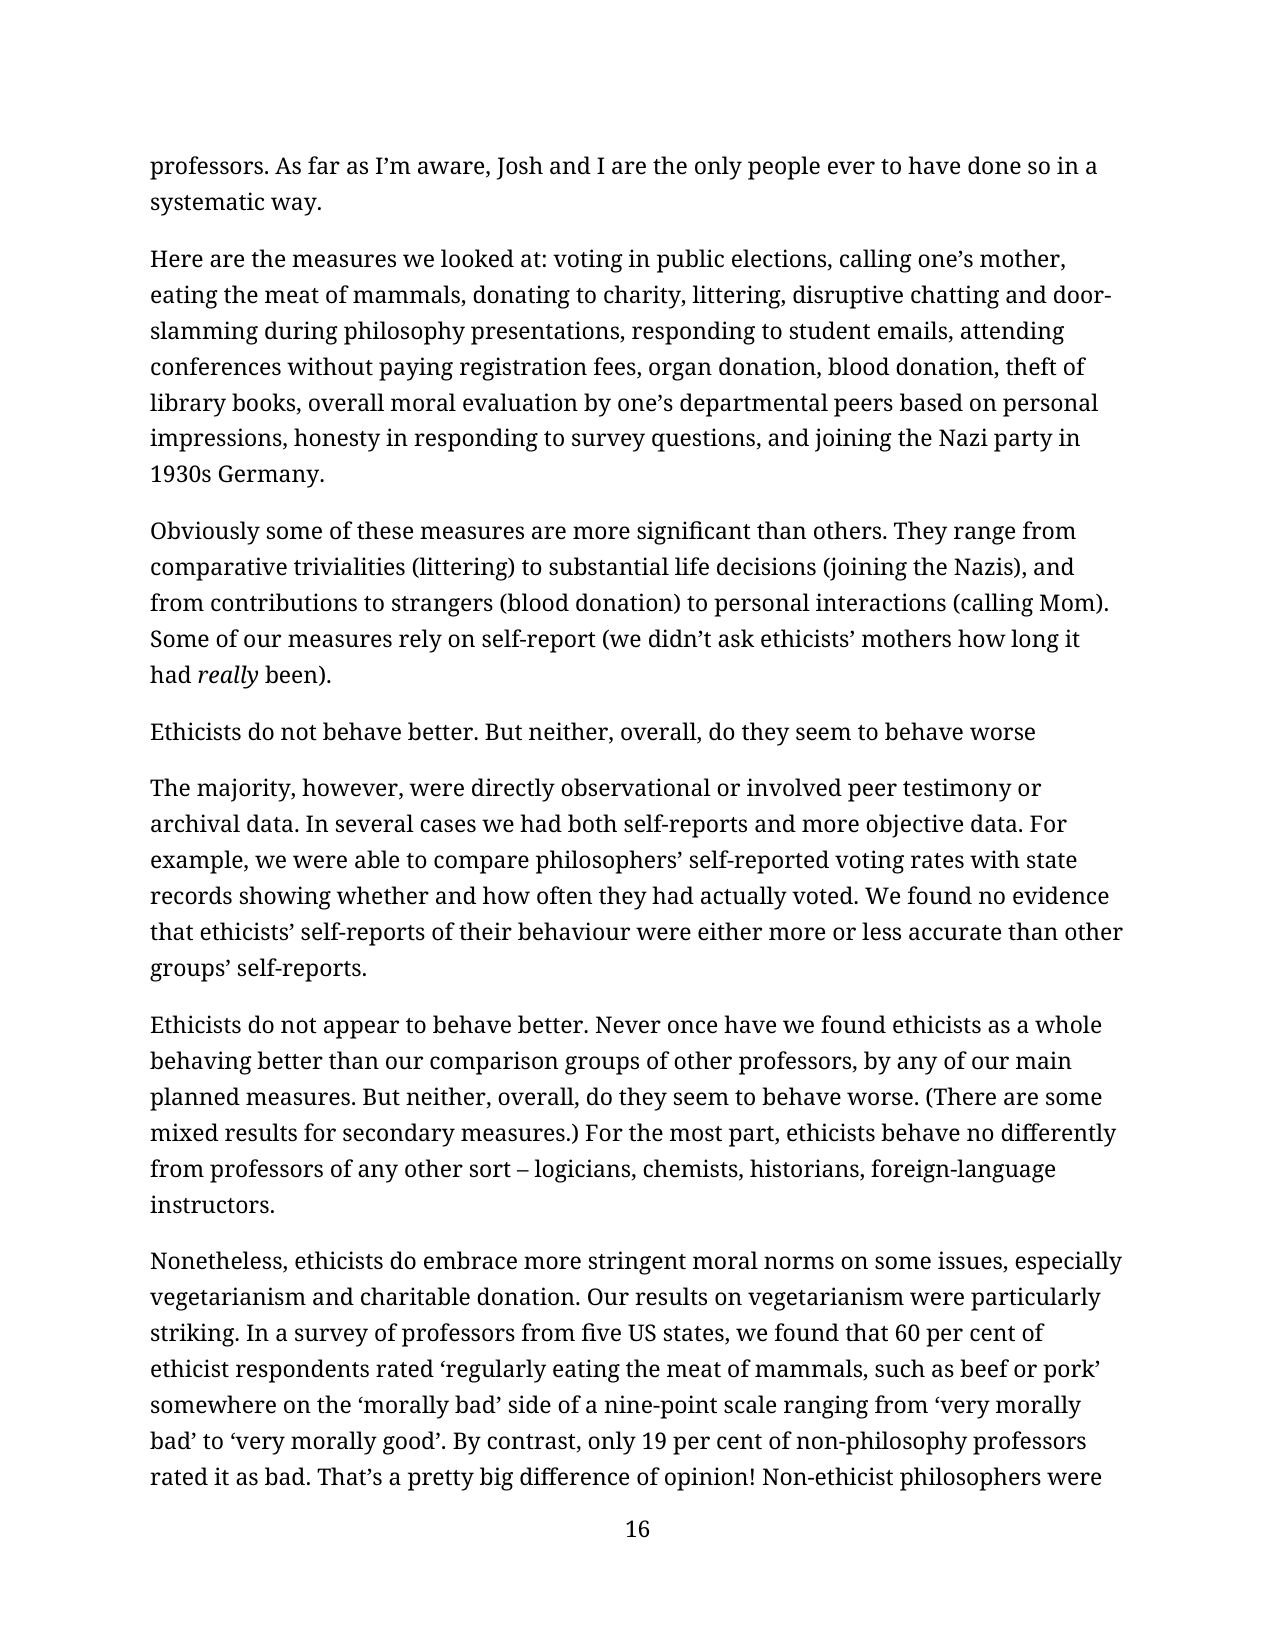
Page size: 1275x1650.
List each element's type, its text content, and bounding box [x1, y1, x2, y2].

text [150, 1245, 1125, 1492]
text The majority, however, were directly observational or involved peer testimony or archival data. In several cases we had both self-reports and more objective data. For example, we were able to compare philosophers’ self-reported voting rates with state records showing whether and how often they had actually voted. We found no evidence that ethicists’ self-reports of their behaviour were either more or less accurate than other groups’ self-reports. [150, 772, 1125, 983]
text Ethicists do not appear to behave better. Never once have we found ethicists as a whole behaving better than our comparison groups of other professors, by any of our main planned measures. But neither, overall, do they seem to behave worse. (There are some mixed results for secondary measures.) For the most part, ethicists behave no differently from professors of any other sort – logicians, chemists, historians, foreign-language instructors. [150, 1009, 1125, 1220]
text Ethicists do not behave better. But neither, overall, do they seem to behave worse [150, 716, 1125, 747]
text Here are the measures we looked at: voting in public elections, calling one’s mother, eating the meat of mammals, donating to charity, littering, disruptive chatting and door-slamming during philosophy presentations, responding to student emails, attending conferences without paying registration fees, organ donation, blood donation, theft of library books, overall moral evaluation by one’s departmental peers based on personal impressions, honesty in responding to survey questions, and joining the Nazi party in 1930s Germany. [150, 243, 1125, 489]
text Obviously some of these measures are more significant than others. They range from comparative trivialities (littering) to substantial life decisions (joining the Nazis), and from contributions to strangers (blood donation) to personal interactions (calling Mom). Some of our measures rely on self-report (we didn’t ask ethicists’ mothers how long it had really been). [150, 515, 1125, 690]
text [150, 150, 1125, 217]
